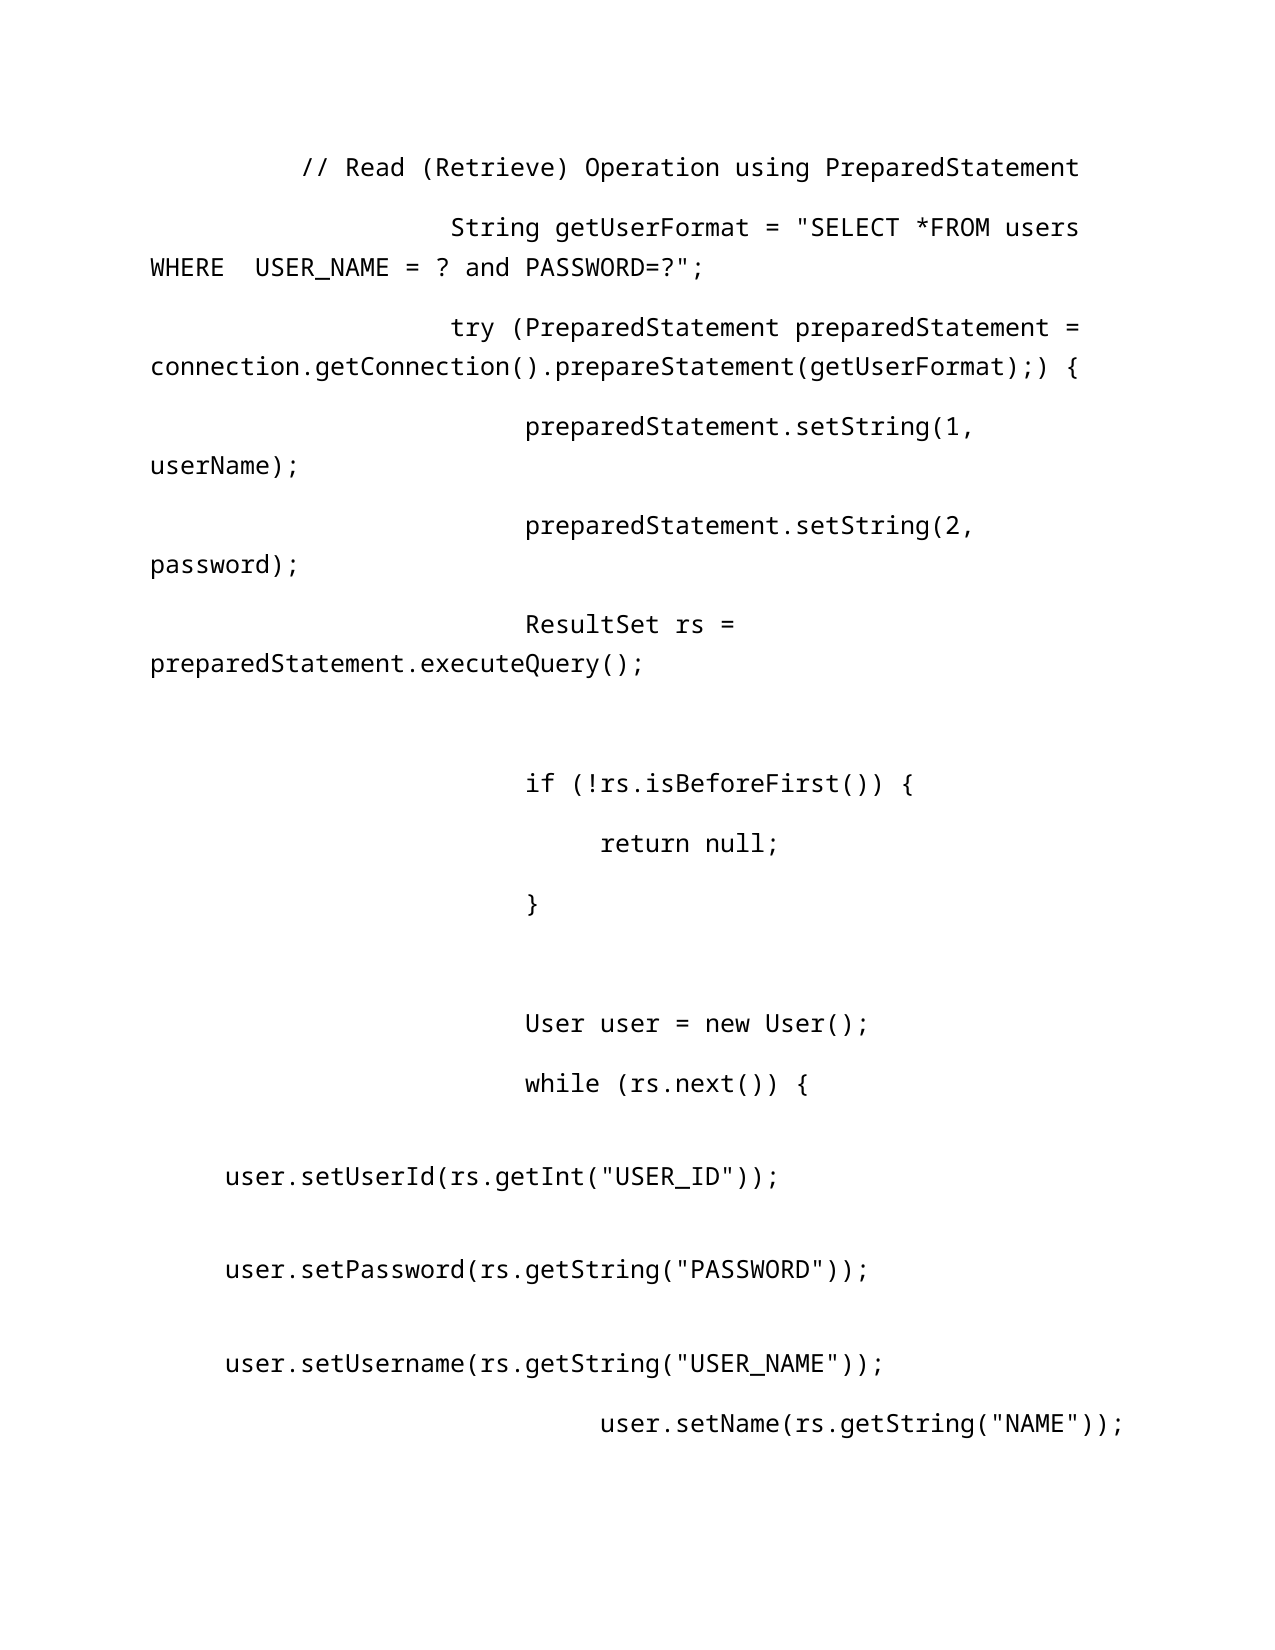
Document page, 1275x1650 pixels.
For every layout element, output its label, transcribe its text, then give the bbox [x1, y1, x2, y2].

text preparedStatement.setString(1, userName); [150, 408, 1125, 482]
text } [150, 886, 1125, 920]
text try (PreparedStatement preparedStatement = connection.getConnection().prepareStatement(getUserFormat);) { [150, 309, 1125, 382]
text ResultSet rs = preparedStatement.executeQuery(); [150, 607, 1125, 680]
text user.setUsername(rs.getString("USER_NAME")); [150, 1312, 1125, 1379]
text String getUserFormat = "SELECT *FROM users WHERE USER_NAME = ? and PASSWORD=?"; [150, 210, 1125, 283]
text while (rs.next()) { [150, 1066, 1125, 1100]
text user.setUserId(rs.getInt("USER_ID")); [150, 1126, 1125, 1193]
text // Read (Retrieve) Operation using PreparedStatement [150, 150, 1125, 184]
text preparedStatement.setString(2, password); [150, 507, 1125, 581]
text return null; [150, 826, 1125, 860]
text if (!rs.isBeforeFirst()) { [150, 766, 1125, 800]
text user.setName(rs.getString("NAME")); [150, 1405, 1125, 1439]
text user.setPassword(rs.getString("PASSWORD")); [150, 1219, 1125, 1286]
text User user = new User(); [150, 1006, 1125, 1040]
